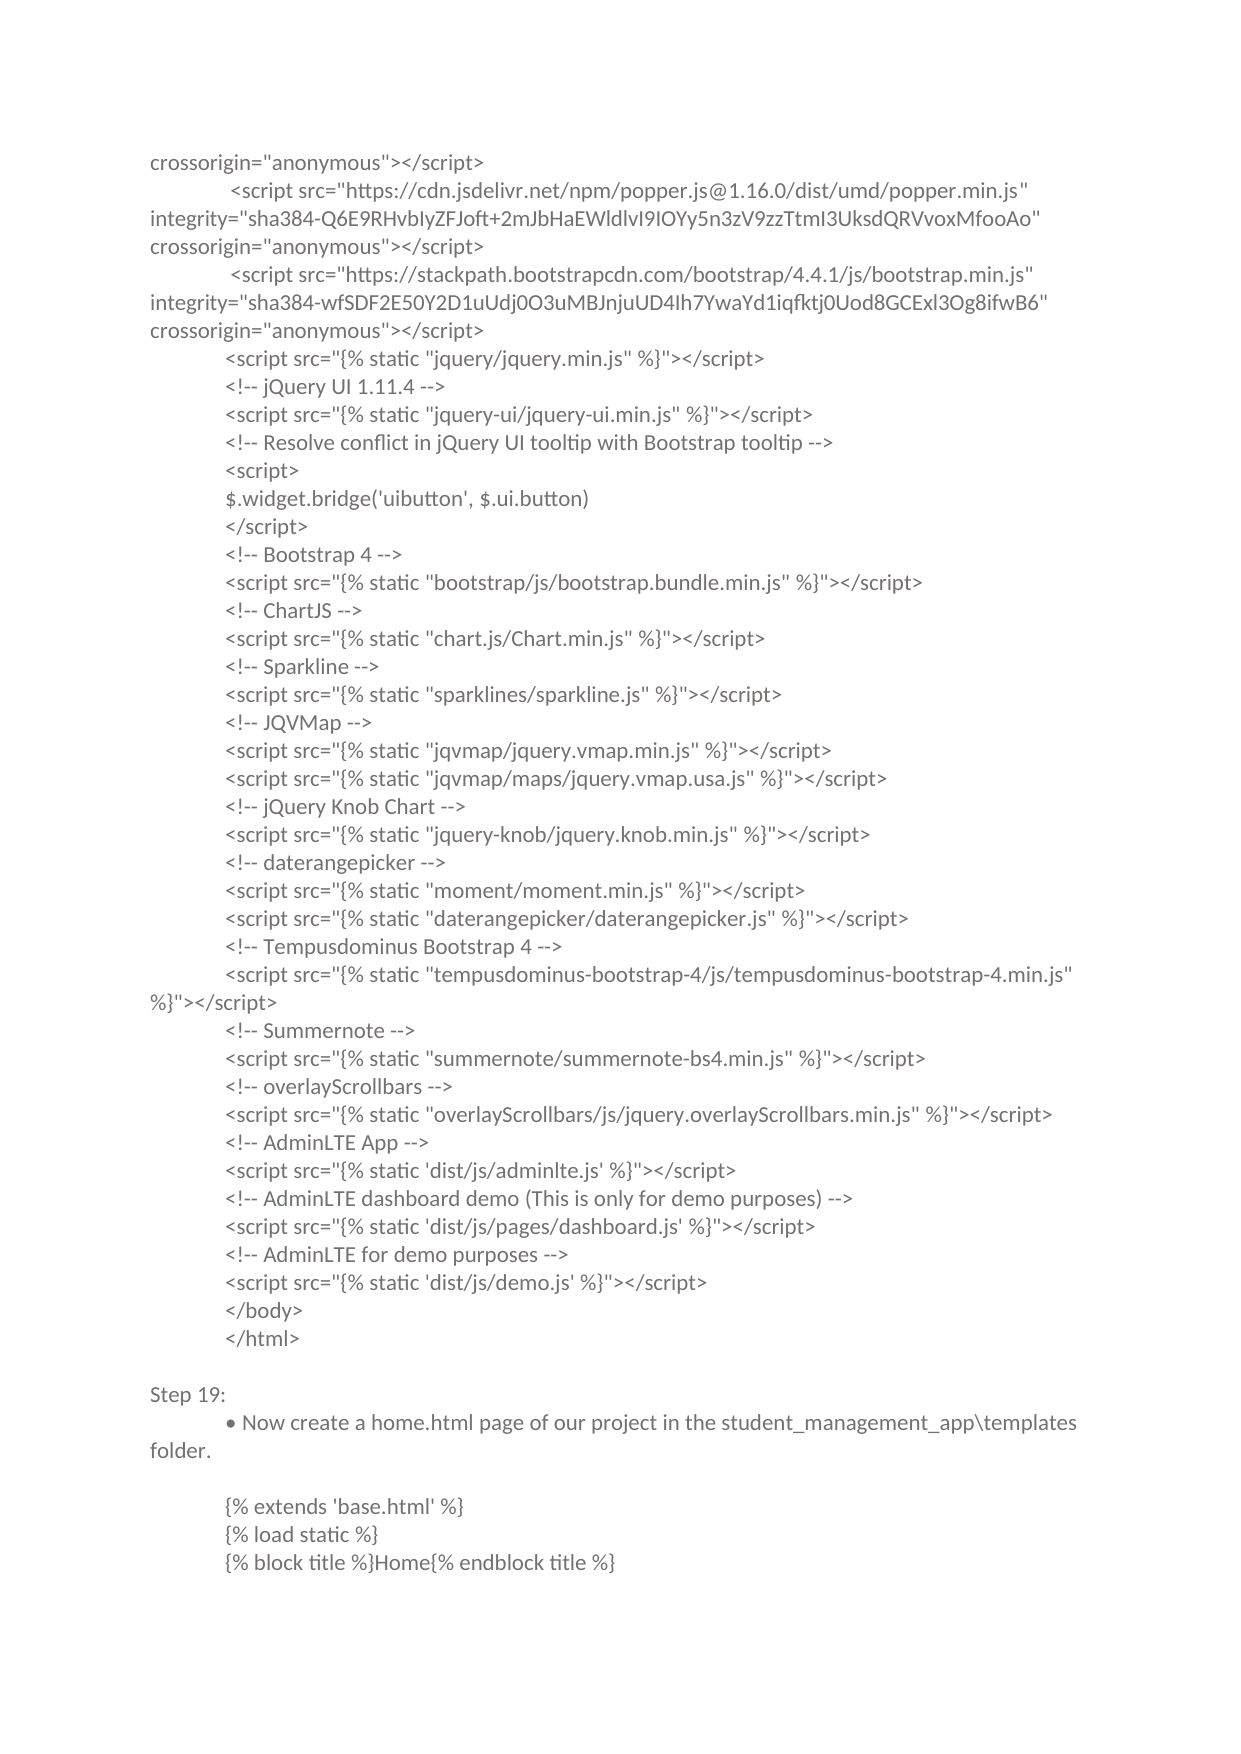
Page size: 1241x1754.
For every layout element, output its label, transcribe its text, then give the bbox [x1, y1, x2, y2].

text crossorigin="anonymous"></script> [150, 148, 1140, 176]
list Now create a home.html page of our project in the student_management_app\templates [225, 1408, 1140, 1436]
text <script src="{% static 'dist/js/adminlte.js' %}"></script> [225, 1156, 1140, 1184]
text </script> [225, 512, 1140, 540]
text <!-- AdminLTE App --> [225, 1128, 1140, 1156]
text <!-- jQuery Knob Chart --> [225, 792, 1140, 820]
text <script src="{% static "sparklines/sparkline.js" %}"></script> [225, 680, 1140, 708]
text Step 19: [150, 1380, 1140, 1408]
text <!-- jQuery UI 1.11.4 --> [225, 372, 1140, 400]
text <!-- AdminLTE dashboard demo (This is only for demo purposes) --> [225, 1184, 1140, 1212]
text {% block title %}Home{% endblock title %} [225, 1548, 1140, 1576]
text <!-- overlayScrollbars --> [225, 1072, 1140, 1100]
text <!-- Sparkline --> [225, 652, 1140, 680]
text <!-- Resolve conflict in jQuery UI tooltip with Bootstrap tooltip --> [225, 428, 1140, 456]
text <script src="{% static 'dist/js/demo.js' %}"></script> [225, 1268, 1140, 1296]
text <!-- daterangepicker --> [225, 848, 1140, 876]
text </html> [225, 1324, 1140, 1352]
text <script src="{% static "jqvmap/jquery.vmap.min.js" %}"></script> [225, 736, 1140, 764]
text <!-- Summernote --> [225, 1016, 1140, 1044]
text <!-- Bootstrap 4 --> [225, 540, 1140, 568]
text <script src="{% static "bootstrap/js/bootstrap.bundle.min.js" %}"></script> [225, 568, 1140, 596]
text <!-- JQVMap --> [225, 708, 1140, 736]
text {% extends 'base.html' %} [225, 1492, 1140, 1520]
text <script src="{% static "overlayScrollbars/js/jquery.overlayScrollbars.min.js" %}"></script> [225, 1100, 1140, 1128]
text {% load static %} [225, 1520, 1140, 1548]
text <script src="{% static "tempusdominus-bootstrap-4/js/tempusdominus-bootstrap-4.min.js" [225, 960, 1140, 988]
text <!-- ChartJS --> [225, 596, 1140, 624]
text <script src="{% static "summernote/summernote-bs4.min.js" %}"></script> [225, 1044, 1140, 1072]
text <script src="{% static 'dist/js/pages/dashboard.js' %}"></script> [225, 1212, 1140, 1240]
text <script src="{% static "jquery-knob/jquery.knob.min.js" %}"></script> [225, 820, 1140, 848]
text </body> [225, 1296, 1140, 1324]
text <script src="{% static "moment/moment.min.js" %}"></script> [225, 876, 1140, 904]
text <script src="{% static "daterangepicker/daterangepicker.js" %}"></script> [225, 904, 1140, 932]
text $.widget.bridge('uibutton', $.ui.button) [225, 484, 1140, 512]
text <!-- AdminLTE for demo purposes --> [225, 1240, 1140, 1268]
text <script src="{% static "chart.js/Chart.min.js" %}"></script> [225, 624, 1140, 652]
text <script src="https://stackpath.bootstrapcdn.com/bootstrap/4.4.1/js/bootstrap.min.js" integrity="sha384-wfSDF2E50Y2D1uUdj0O3uMBJnjuUD4Ih7YwaYd1iqfktj0Uod8GCExl3Og8ifwB6" crossorigin="anonymous"></script> [150, 260, 1057, 344]
text <script src="{% static "jquery-ui/jquery-ui.min.js" %}"></script> [225, 400, 1140, 428]
text <script src="https://cdn.jsdelivr.net/npm/popper.js@1.16.0/dist/umd/popper.min.js" integrity="sha384-Q6E9RHvbIyZFJoft+2mJbHaEWldlvI9IOYy5n3zV9zzTtmI3UksdQRVvoxMfooAo" crossorigin="anonymous"></script> [150, 176, 1050, 260]
text <script src="{% static "jquery/jquery.min.js" %}"></script> [225, 344, 1140, 372]
text <script src="{% static "jqvmap/maps/jquery.vmap.usa.js" %}"></script> [225, 764, 1140, 792]
text <script> [225, 456, 1140, 484]
text folder. [150, 1436, 1140, 1464]
text <!-- Tempusdominus Bootstrap 4 --> [225, 932, 1140, 960]
text %}"></script> [150, 988, 1140, 1016]
